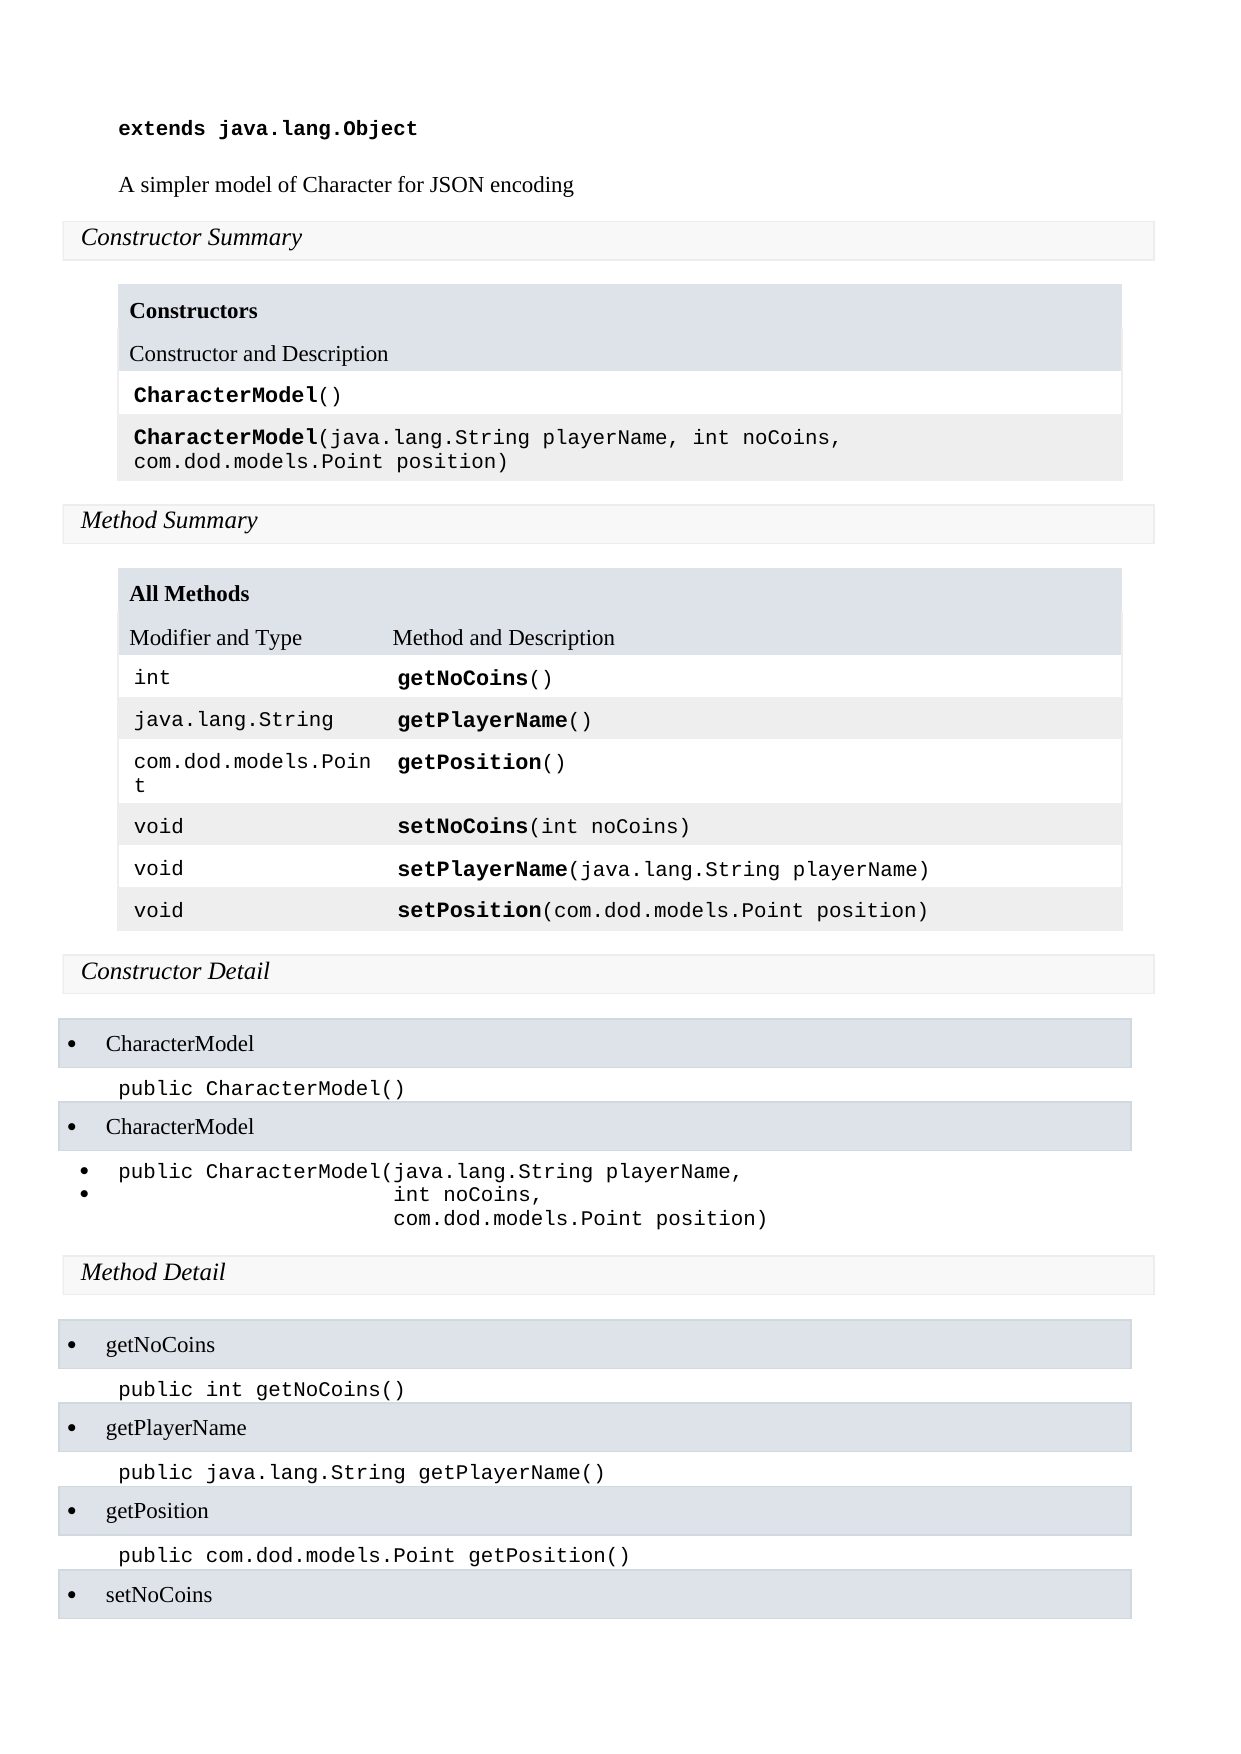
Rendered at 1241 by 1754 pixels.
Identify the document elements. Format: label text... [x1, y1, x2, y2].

text Method Summary [64, 506, 1153, 543]
text public com.dod.models.Point getPosition() [118, 1545, 1122, 1569]
text public CharacterModel() [118, 1077, 1122, 1101]
list CharacterModel [60, 1020, 1130, 1067]
text Method Detail [64, 1257, 1153, 1294]
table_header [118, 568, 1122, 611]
text com.dod.models.Point position) [118, 1208, 1122, 1232]
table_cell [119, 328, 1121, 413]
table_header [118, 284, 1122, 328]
list getPosition [60, 1487, 1130, 1534]
list public CharacterModel(java.lang.String playerName, [81, 1161, 1122, 1184]
text extends java.lang.Object [118, 118, 1122, 142]
list int noCoins, [81, 1184, 1122, 1208]
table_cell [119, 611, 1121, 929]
text Constructor Detail [64, 956, 1153, 993]
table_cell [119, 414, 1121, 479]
list CharacterModel [60, 1103, 1130, 1150]
text A simpler model of Character for JSON encoding [118, 171, 1122, 197]
text public int getNoCoins() [118, 1378, 1122, 1402]
list getPlayerName [60, 1404, 1130, 1451]
list getNoCoins [60, 1321, 1130, 1368]
text public java.lang.String getPlayerName() [118, 1462, 1122, 1486]
list setNoCoins [60, 1571, 1130, 1618]
text Constructor Summary [64, 222, 1153, 259]
